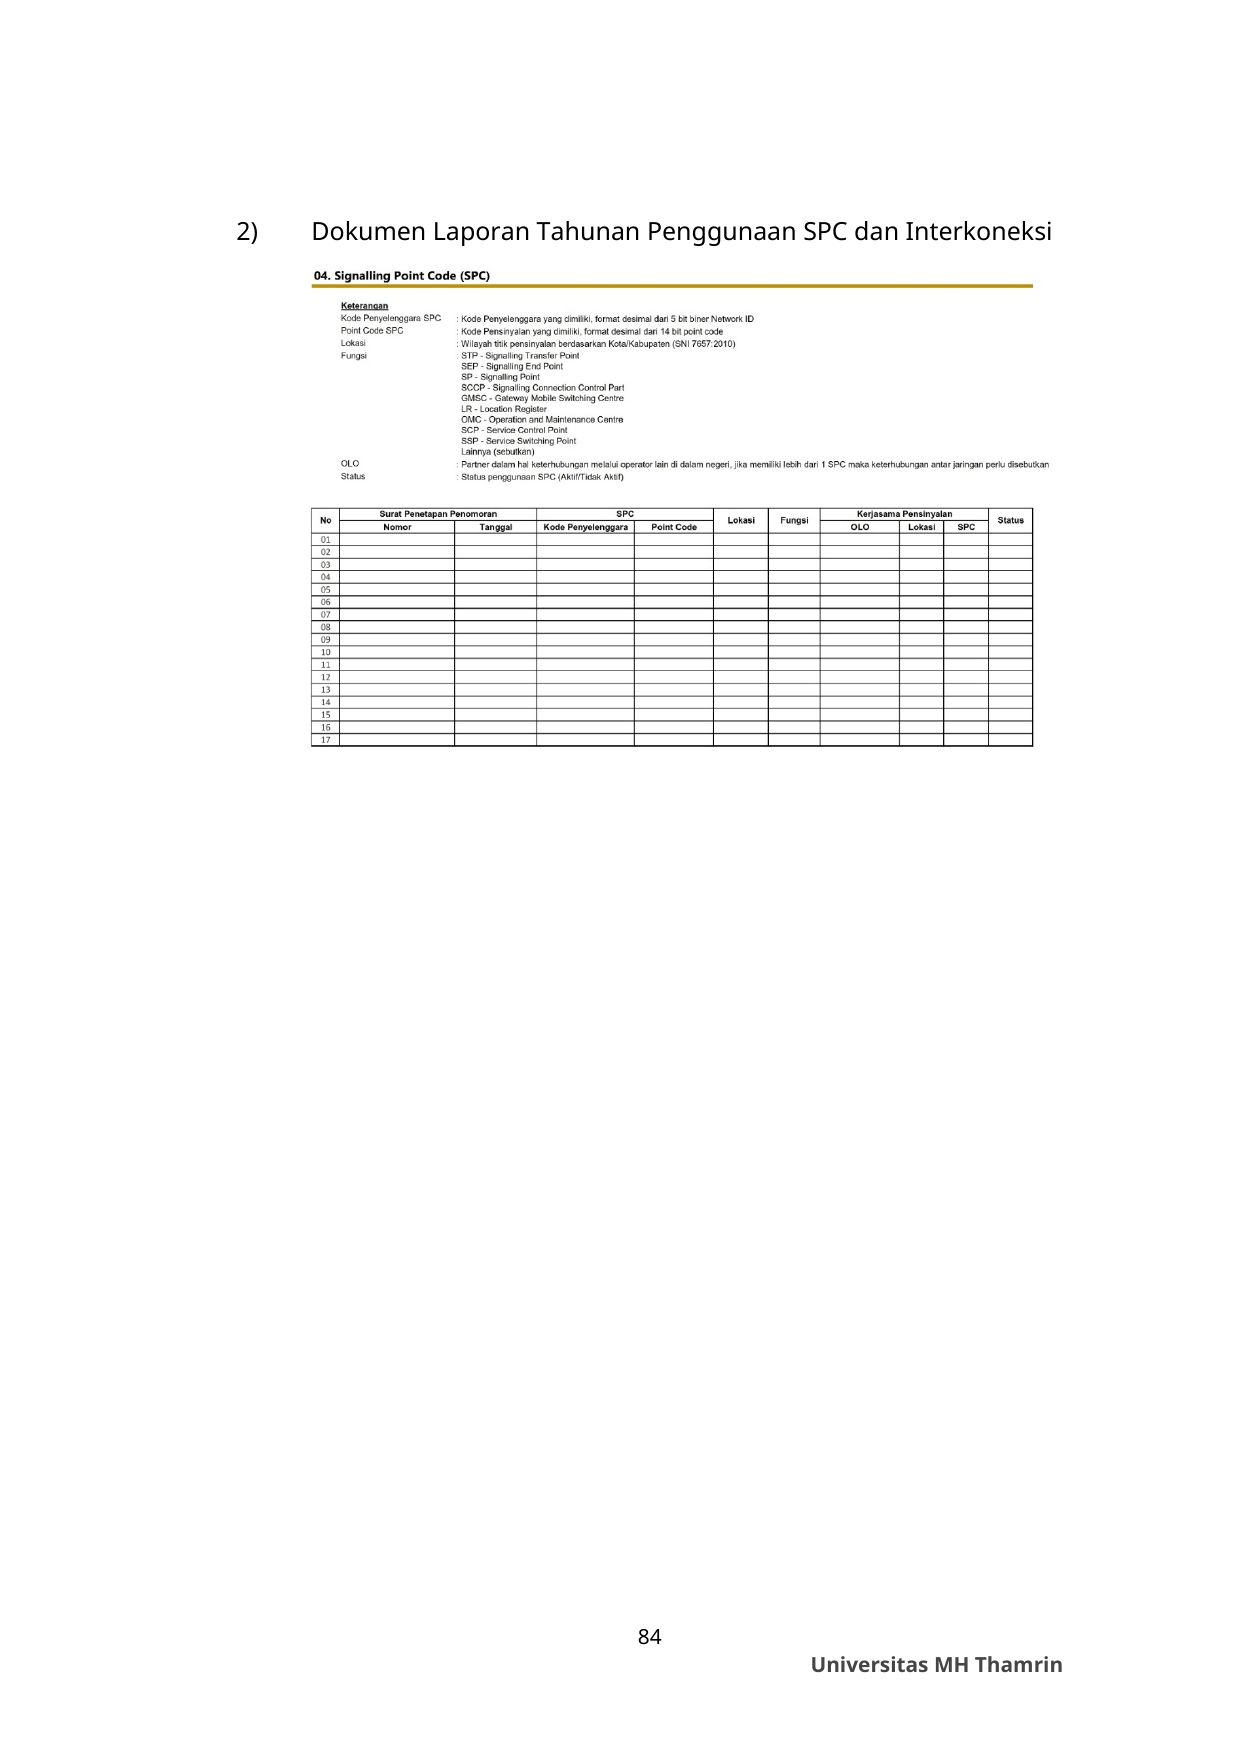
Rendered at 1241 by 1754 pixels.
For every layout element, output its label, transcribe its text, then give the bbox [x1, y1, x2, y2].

list Dokumen Laporan Tahunan Penggunaan SPC dan Interkoneksi [236, 213, 1063, 247]
picture [303, 252, 1056, 759]
